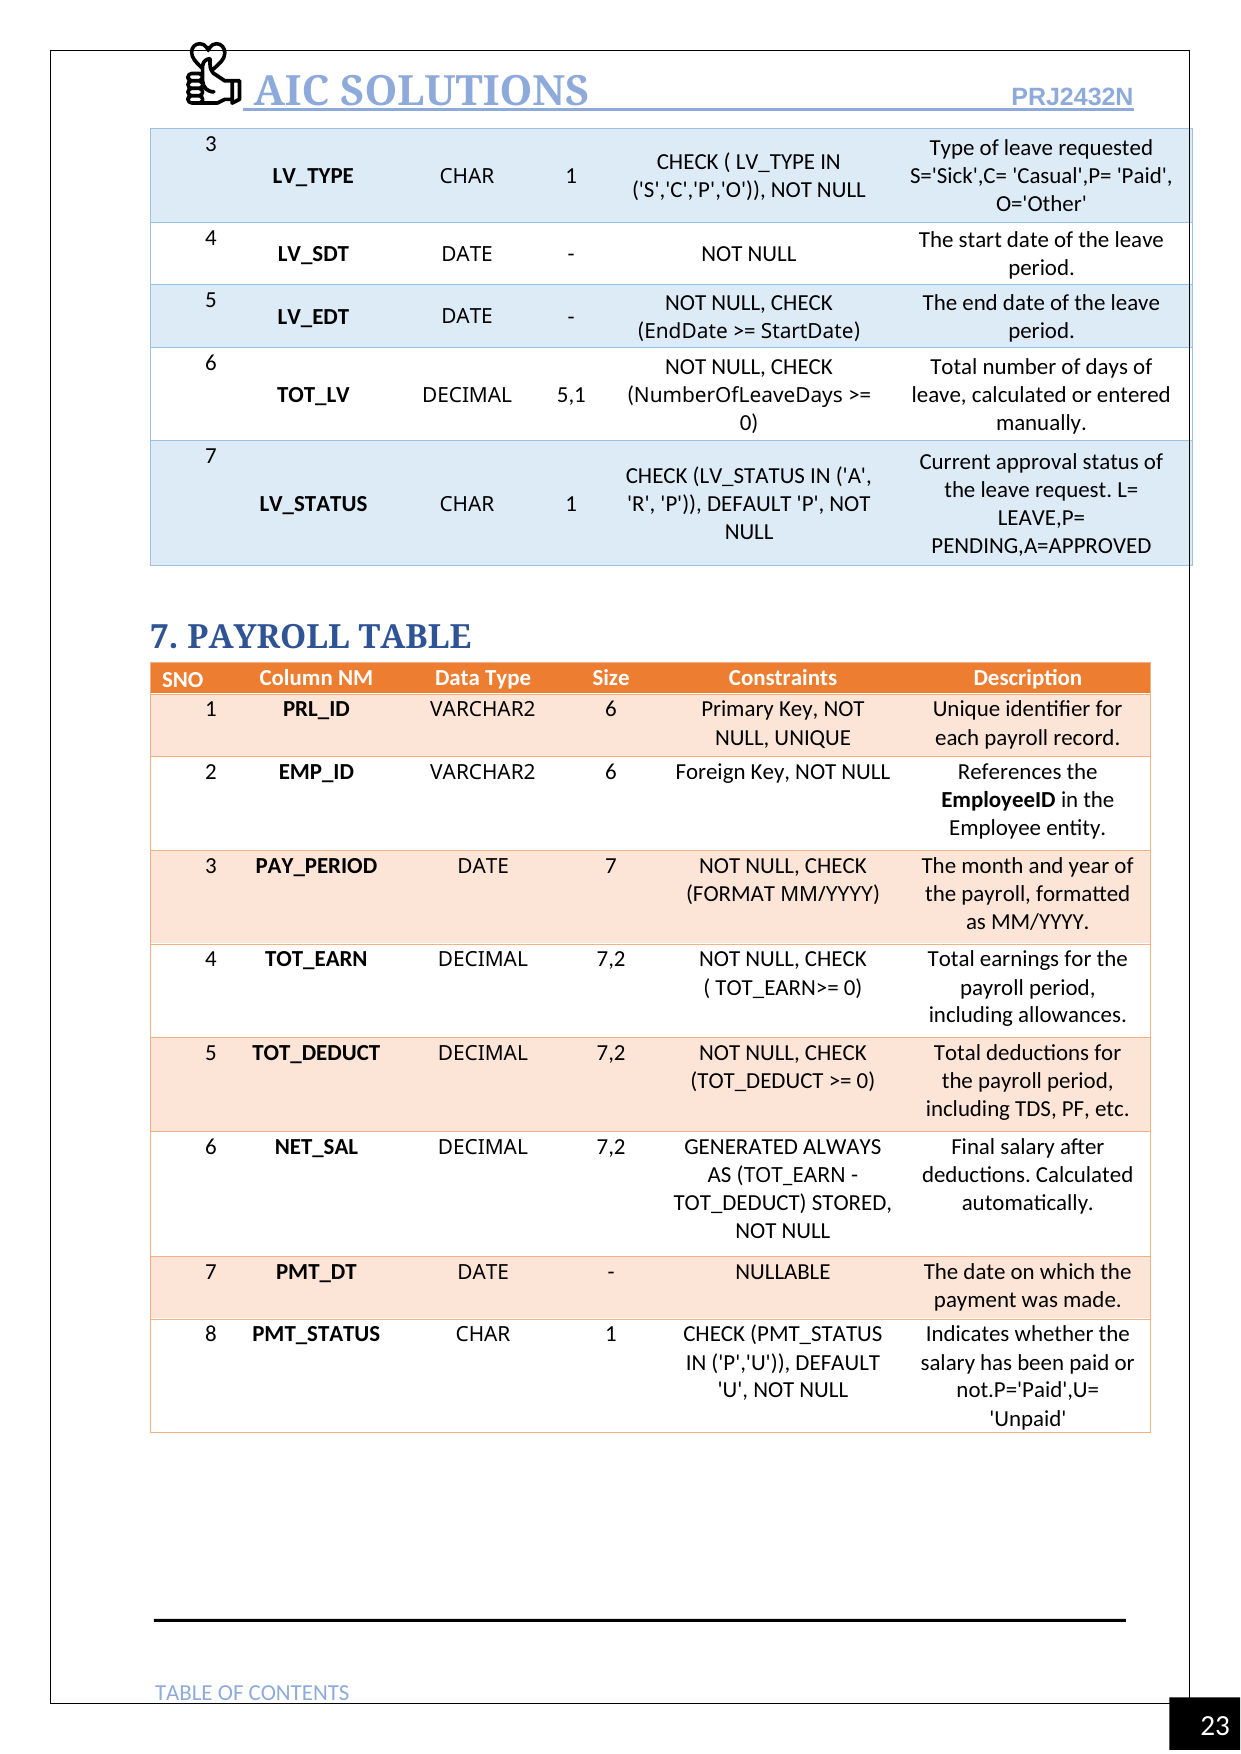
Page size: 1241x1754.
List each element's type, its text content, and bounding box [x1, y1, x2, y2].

table_header Data Type [405, 663, 561, 693]
table_cell NOT NULL [607, 223, 890, 284]
table_cell 3 [151, 129, 228, 222]
table_cell - [535, 285, 607, 347]
table_cell Primary Key, NOT NULL, UNIQUE [661, 695, 905, 756]
table_cell LV_SDT [228, 223, 399, 284]
table_cell CHECK (PMT_STATUS IN ('P','U')), DEFAULT 'U', NOT NULL [661, 1320, 905, 1432]
table_header Size [561, 663, 661, 693]
table_cell Total deductions for the payroll period, including TDS, PF, etc. [905, 1038, 1150, 1131]
table_cell NOT NULL, CHECK ( TOT_EARN>= 0) [661, 945, 905, 1037]
table_cell 5,1 [535, 348, 607, 440]
table_cell The end date of the leave period. [890, 285, 1189, 347]
table_cell NOT NULL, CHECK (TOT_DEDUCT >= 0) [661, 1038, 905, 1131]
table_cell PMT_STATUS [228, 1320, 405, 1432]
table_cell 7,2 [561, 1038, 661, 1131]
table_cell TOT_DEDUCT [228, 1038, 405, 1131]
subtitle 7. PAYROLL TABLE [150, 613, 1169, 659]
table_cell CHAR [399, 129, 535, 222]
table_cell CHAR [405, 1320, 561, 1432]
table_cell Final salary after deductions. Calculated automatically. [905, 1132, 1150, 1256]
table_cell 1 [561, 1320, 661, 1432]
table_cell LV_STATUS [228, 441, 399, 565]
table_cell PMT_DT [228, 1257, 405, 1318]
table_cell EMP_ID [228, 757, 405, 850]
table_cell Total earnings for the payroll period, including allowances. [905, 945, 1150, 1037]
table_header SNO [151, 663, 228, 693]
table_cell References the EmployeeID in the Employee entity. [905, 757, 1150, 850]
table_cell 5 [151, 1038, 228, 1131]
table_cell LV_TYPE [228, 129, 399, 222]
table_cell 8 [151, 1320, 228, 1432]
table_cell 6 [151, 1132, 228, 1256]
table_cell 5 [151, 285, 228, 347]
table_cell NOT NULL, CHECK (NumberOfLeaveDays >= 0) [607, 348, 890, 440]
table_cell TOT_LV [228, 348, 399, 440]
table_cell 7 [151, 1257, 228, 1318]
table_header Column NM [228, 663, 405, 693]
table_cell 7 [561, 851, 661, 943]
table_cell Total number of days of leave, calculated or entered manually. [890, 348, 1189, 440]
table_cell DATE [405, 851, 561, 943]
table_cell Foreign Key, NOT NULL [661, 757, 905, 850]
table_cell 7,2 [561, 1132, 661, 1256]
table_cell DATE [405, 1257, 561, 1318]
table_cell DECIMAL [399, 348, 535, 440]
table_cell 6 [561, 757, 661, 850]
table_cell LV_EDT [228, 285, 399, 347]
table_cell The date on which the payment was made. [905, 1257, 1150, 1318]
table_cell NOT NULL, CHECK (EndDate >= StartDate) [607, 285, 890, 347]
table_cell 4 [151, 223, 228, 284]
table_cell 1 [151, 695, 228, 756]
table_cell GENERATED ALWAYS AS (TOT_EARN - TOT_DEDUCT) STORED, NOT NULL [661, 1132, 905, 1256]
table_cell VARCHAR2 [405, 757, 561, 850]
table_cell 4 [151, 945, 228, 1037]
table_cell CHAR [399, 441, 535, 565]
table_cell - [535, 223, 607, 284]
table_cell CHECK (LV_STATUS IN ('A', 'R', 'P')), DEFAULT 'P', NOT NULL [607, 441, 890, 565]
table_cell 6 [561, 695, 661, 756]
table_cell DECIMAL [405, 945, 561, 1037]
table_cell NOT NULL, CHECK (FORMAT MM/YYYY) [661, 851, 905, 943]
table_cell - [561, 1257, 661, 1318]
table_cell Unique identifier for each payroll record. [905, 695, 1150, 756]
table_cell Type of leave requested S='Sick',C= 'Casual',P= 'Paid', O='Other' [890, 129, 1189, 222]
table_cell 1 [535, 129, 607, 222]
table_cell 7,2 [561, 945, 661, 1037]
table_cell Indicates whether the salary has been paid or not.P='Paid',U= 'Unpaid' [905, 1320, 1150, 1432]
table_cell DECIMAL [405, 1132, 561, 1256]
table_cell 2 [151, 757, 228, 850]
table_cell 3 [151, 851, 228, 943]
table_header Description [905, 663, 1150, 693]
table_cell DATE [399, 285, 535, 347]
table_cell DECIMAL [405, 1038, 561, 1131]
table_cell 1 [535, 441, 607, 565]
table_cell VARCHAR2 [405, 695, 561, 756]
table_cell TOT_EARN [228, 945, 405, 1037]
table_cell NET_SAL [228, 1132, 405, 1256]
table_header Constraints [661, 663, 905, 693]
table_cell PRL_ID [228, 695, 405, 756]
table_cell NULLABLE [661, 1257, 905, 1318]
table_cell Current approval status of the leave request. L= LEAVE,P= PENDING,A=APPROVED [890, 441, 1189, 565]
table_cell The month and year of the payroll, formatted as MM/YYYY. [905, 851, 1150, 943]
table_cell The start date of the leave period. [890, 223, 1189, 284]
table_cell 6 [151, 348, 228, 440]
table_cell PAY_PERIOD [228, 851, 405, 943]
table_cell 7 [151, 441, 228, 565]
table_cell DATE [399, 223, 535, 284]
table_cell CHECK ( LV_TYPE IN ('S','C','P','O')), NOT NULL [607, 129, 890, 222]
